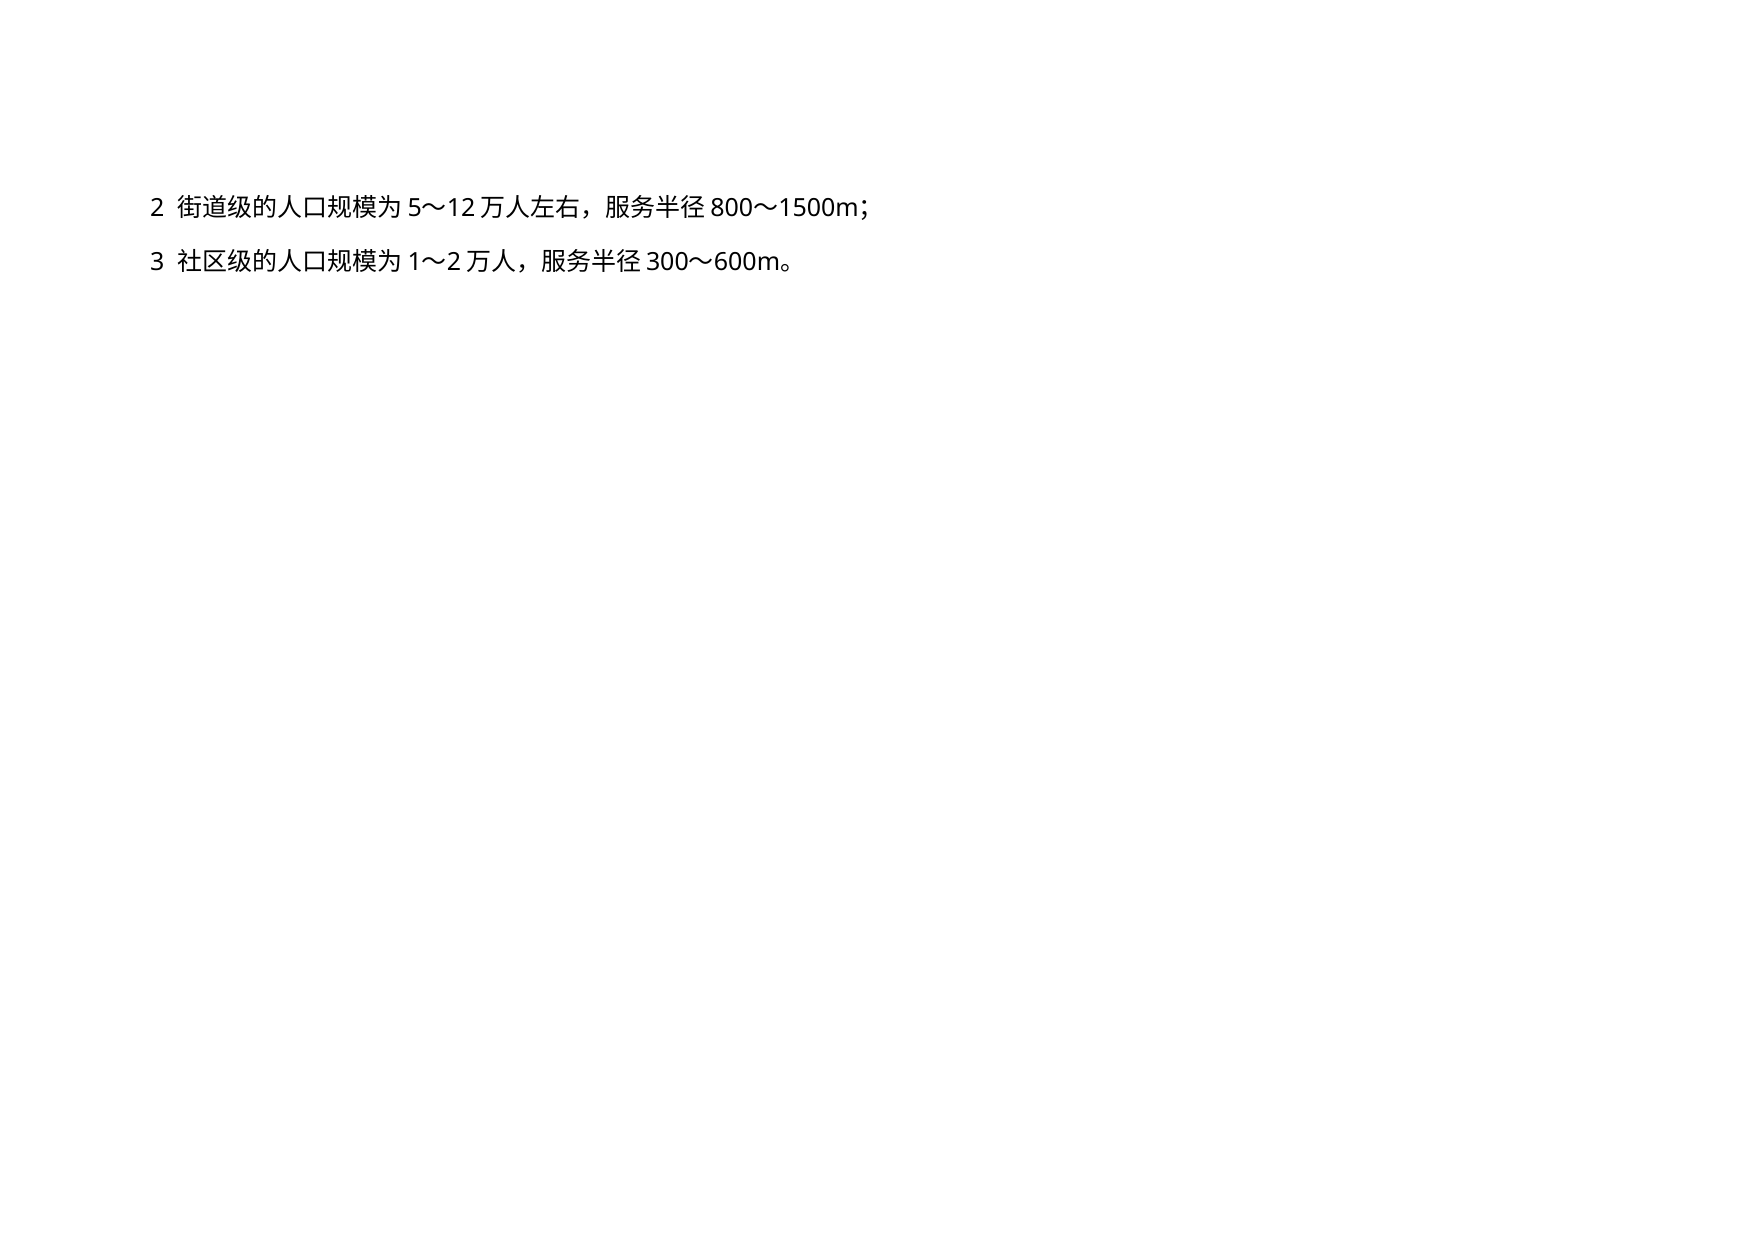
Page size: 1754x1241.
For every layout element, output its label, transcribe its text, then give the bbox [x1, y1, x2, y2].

text 3 社区级的人口规模为1～2万人，服务半径300～600m。 [150, 242, 1604, 278]
text 2 街道级的人口规模为5～12万人左右，服务半径800～1500m； [150, 187, 1604, 224]
